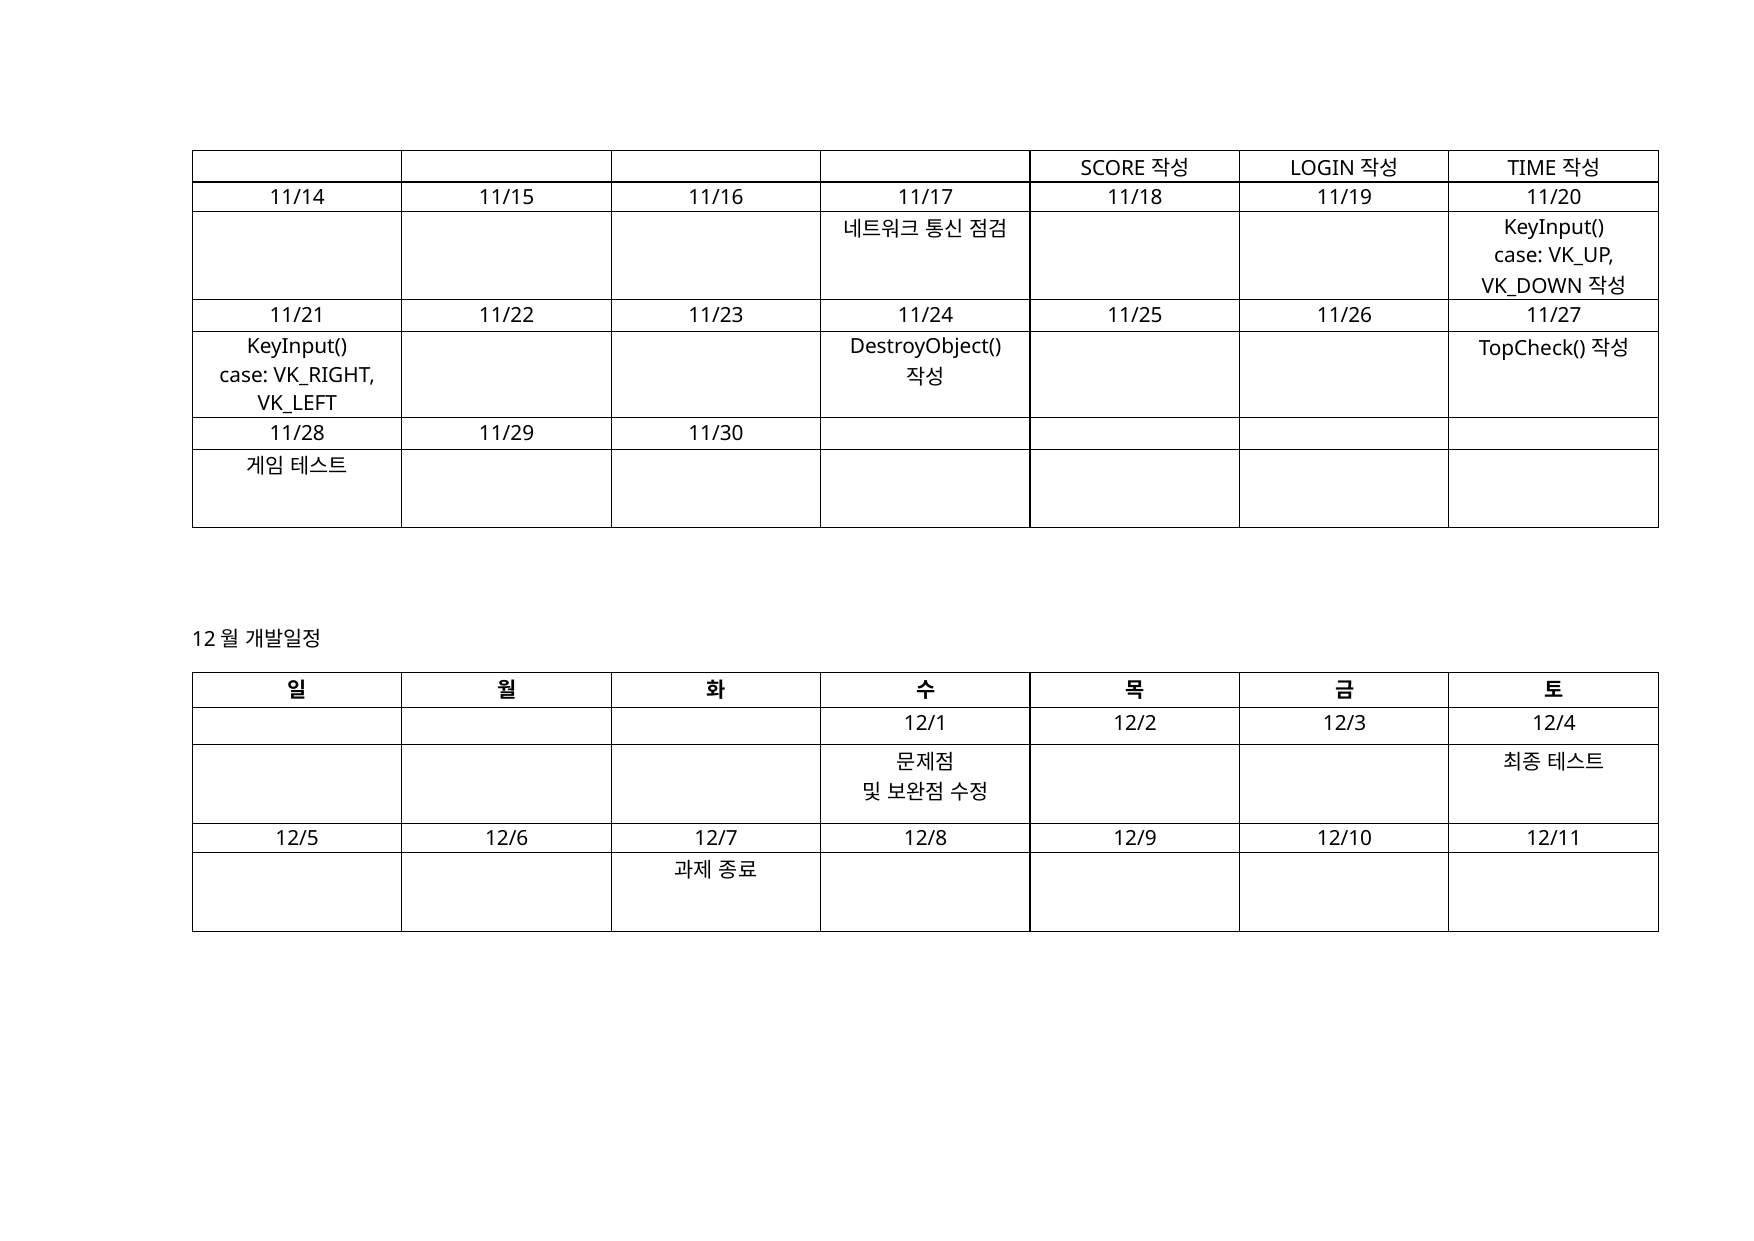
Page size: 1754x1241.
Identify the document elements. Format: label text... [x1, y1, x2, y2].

table_cell 12/2 [1031, 708, 1239, 744]
table_cell DestroyObject() 작성 [821, 332, 1029, 417]
table_cell KeyInput() case: VK_UP, VK_DOWN 작성 [1449, 212, 1658, 299]
table_cell [1449, 418, 1658, 448]
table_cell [1449, 151, 1658, 181]
table_cell 과제 종료 [612, 853, 820, 931]
table_cell 11/22 [402, 300, 611, 331]
table_cell [1449, 853, 1658, 931]
table_cell [402, 151, 611, 181]
table_cell [402, 745, 611, 822]
table_cell [1031, 745, 1239, 822]
table_header 일 [193, 673, 401, 707]
table_cell 12/1 [821, 708, 1029, 744]
table_cell [821, 418, 1029, 448]
table_cell 12/9 [1031, 824, 1239, 852]
table_cell [821, 450, 1029, 527]
table_cell [612, 450, 820, 527]
table_cell [193, 212, 401, 299]
table_cell 11/17 [821, 183, 1029, 211]
text 12월 개발일정 [192, 623, 1577, 653]
table_cell 네트워크 통신 점검 [821, 212, 1029, 299]
table_header 목 [1031, 673, 1239, 707]
table_cell 12/7 [612, 824, 820, 852]
table_header 수 [821, 673, 1029, 707]
table_cell [402, 708, 611, 744]
table_cell 11/30 [612, 418, 820, 448]
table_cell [1031, 151, 1239, 181]
table_cell 11/19 [1240, 183, 1448, 211]
table_cell [612, 151, 820, 181]
table_cell 11/23 [612, 300, 820, 331]
table_cell 11/28 [193, 418, 401, 448]
table_cell [1240, 745, 1448, 822]
table_cell TopCheck() 작성 [1449, 332, 1658, 417]
table_cell [1240, 450, 1448, 527]
table_cell 11/14 [193, 183, 401, 211]
table_cell 11/21 [193, 300, 401, 331]
table_cell [402, 450, 611, 527]
table_cell 12/6 [402, 824, 611, 852]
table_header 금 [1240, 673, 1448, 707]
table_cell 12/11 [1449, 824, 1658, 852]
table_cell [193, 151, 401, 181]
table_cell [193, 853, 401, 931]
table_cell KeyInput() case: VK_RIGHT, VK_LEFT [193, 332, 401, 417]
table_cell [1240, 332, 1448, 417]
table_cell [1031, 418, 1239, 448]
table_cell [1031, 212, 1239, 299]
table_cell 11/16 [612, 183, 820, 211]
table_cell 12/8 [821, 824, 1029, 852]
table_header 토 [1449, 673, 1658, 707]
table_cell 12/5 [193, 824, 401, 852]
table_cell [1031, 853, 1239, 931]
table_cell 11/27 [1449, 300, 1658, 331]
table_cell [612, 708, 820, 744]
table_cell 게임 테스트 [193, 450, 401, 527]
table_cell [612, 745, 820, 822]
table_cell 11/20 [1449, 183, 1658, 211]
table_cell [193, 708, 401, 744]
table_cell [1240, 151, 1448, 181]
table_cell [1031, 332, 1239, 417]
table_cell [612, 212, 820, 299]
table_cell [402, 332, 611, 417]
table_cell 문제점 및 보완점 수정 [821, 745, 1029, 822]
table_cell [1449, 450, 1658, 527]
table_header 화 [612, 673, 820, 707]
table_cell 12/4 [1449, 708, 1658, 744]
table_cell [1240, 418, 1448, 448]
table_cell [193, 745, 401, 822]
table_cell 11/25 [1031, 300, 1239, 331]
table_cell 11/29 [402, 418, 611, 448]
table_cell 11/15 [402, 183, 611, 211]
table_cell 11/26 [1240, 300, 1448, 331]
table_cell [1240, 853, 1448, 931]
table_cell 11/18 [1031, 183, 1239, 211]
table_header 월 [402, 673, 611, 707]
table_cell 12/3 [1240, 708, 1448, 744]
table_cell [402, 212, 611, 299]
table_cell [821, 853, 1029, 931]
table_cell 최종 테스트 [1449, 745, 1658, 822]
table_cell 12/10 [1240, 824, 1448, 852]
table_cell [402, 853, 611, 931]
table_cell [1031, 450, 1239, 527]
table_cell [612, 332, 820, 417]
table_cell 11/24 [821, 300, 1029, 331]
table_cell [821, 151, 1029, 181]
table_cell [1240, 212, 1448, 299]
